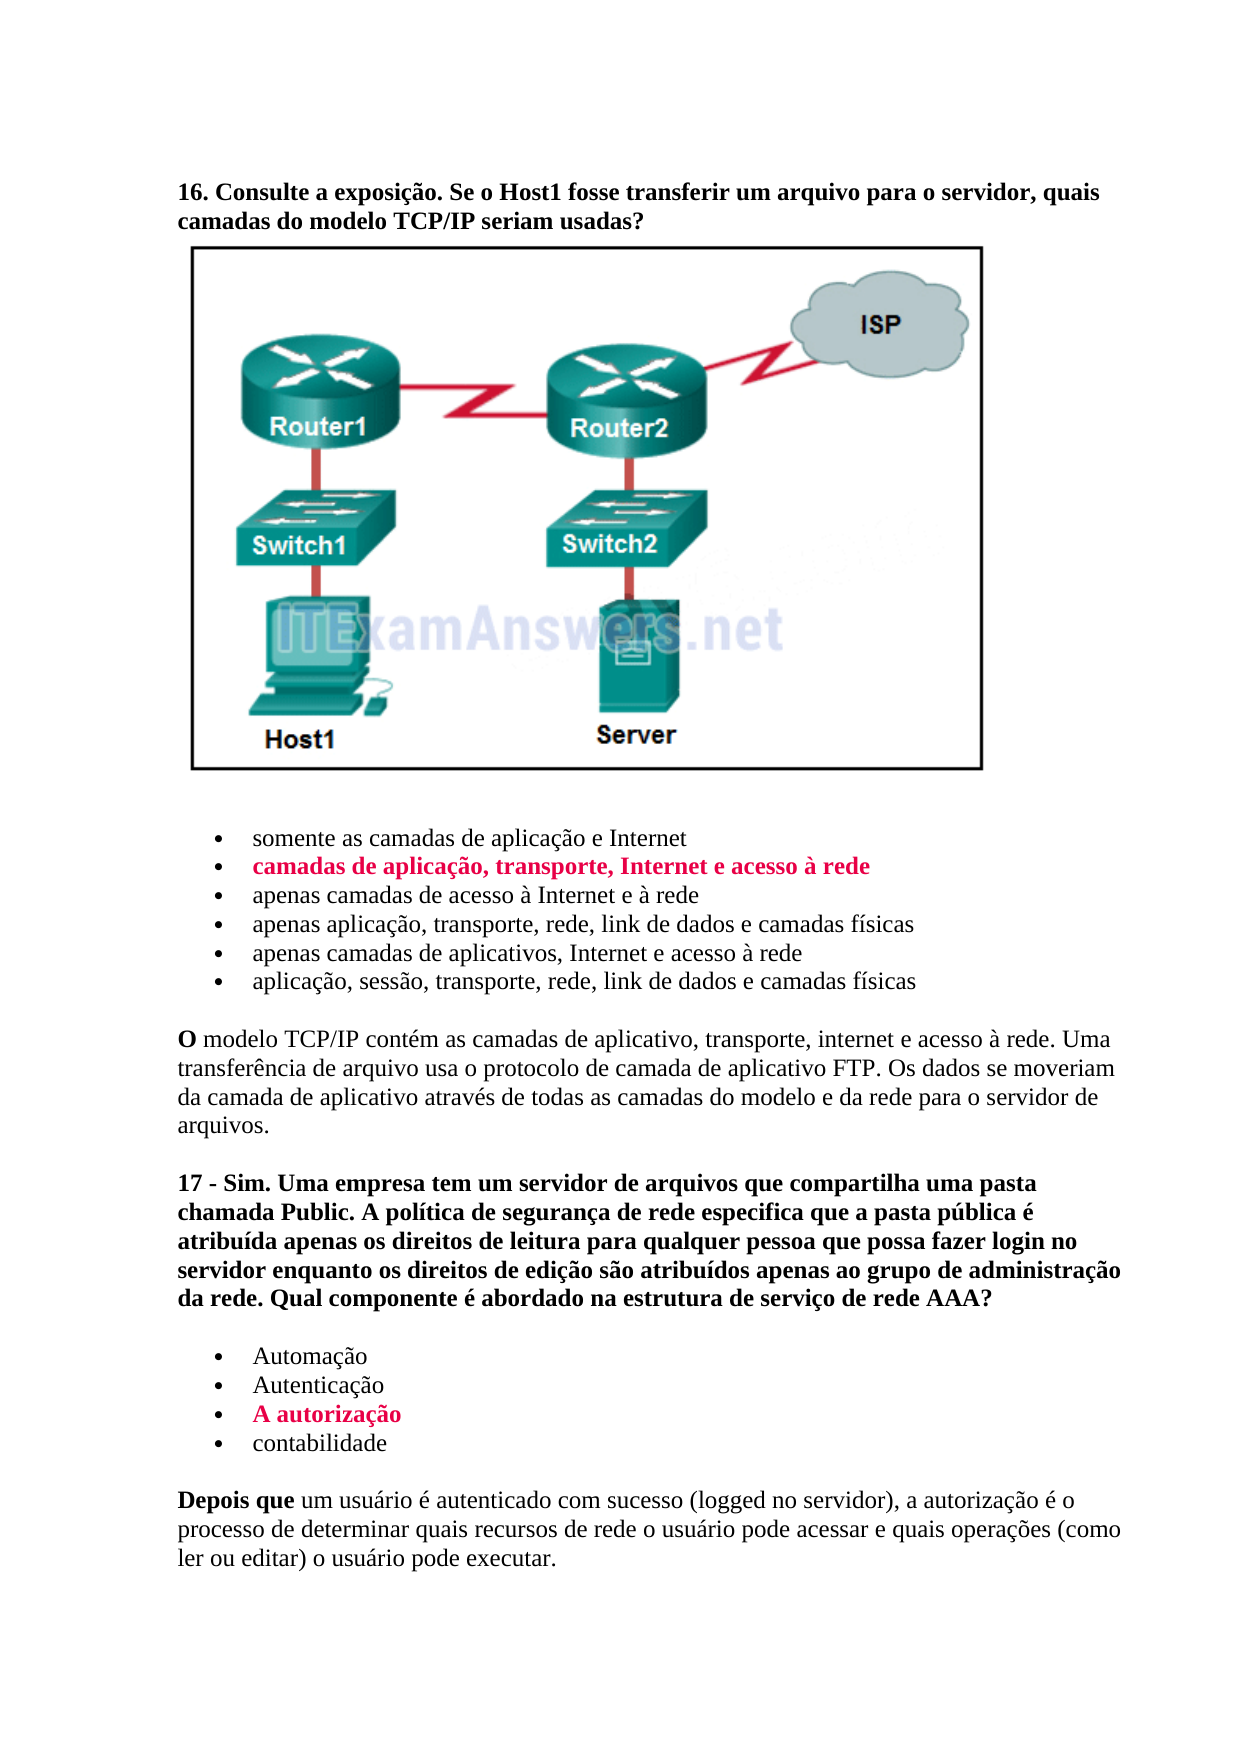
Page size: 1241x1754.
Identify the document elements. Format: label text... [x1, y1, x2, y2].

list Autenticação [215, 1370, 1122, 1399]
list apenas camadas de aplicativos, Internet e acesso à rede [215, 938, 1122, 966]
text O modelo TCP/IP contém as camadas de aplicativo, transporte, internet e acesso à rede. Uma transferência de arquivo usa o protocolo de camada de aplicativo FTP. Os dados se moveriam da camada de aplicativo através de todas as camadas do modelo e da rede para o servidor de arquivos. [177, 1024, 1122, 1139]
list camadas de aplicação, transporte, Internet e acesso à rede [215, 851, 1122, 880]
list apenas camadas de acesso à Internet e à rede [215, 880, 1122, 909]
text Depois que um usuário é autenticado com sucesso (logged no servidor), a autorização é o processo de determinar quais recursos de rede o usuário pode acessar e quais operações (como ler ou editar) o usuário pode executar. [177, 1486, 1122, 1572]
list A autorização [215, 1399, 1122, 1428]
list contabilidade [215, 1428, 1122, 1456]
list aplicação, sessão, transporte, rede, link de dados e camadas físicas [215, 966, 1122, 995]
list somente as camadas de aplicação e Internet [215, 823, 1122, 851]
text 17 - Sim. Uma empresa tem um servidor de arquivos que compartilha uma pasta chamada Public. A política de segurança de rede especifica que a pasta pública é atribuída apenas os direitos de leitura para qualquer pessoa que possa fazer login no servidor enquanto os direitos de edição são atribuídos apenas ao grupo de administração da rede. Qual componente é abordado na estrutura de serviço de rede AAA? [177, 1168, 1122, 1312]
picture [177, 234, 999, 794]
list Automação [215, 1341, 1122, 1370]
list apenas aplicação, transporte, rede, link de dados e camadas físicas [215, 909, 1122, 938]
